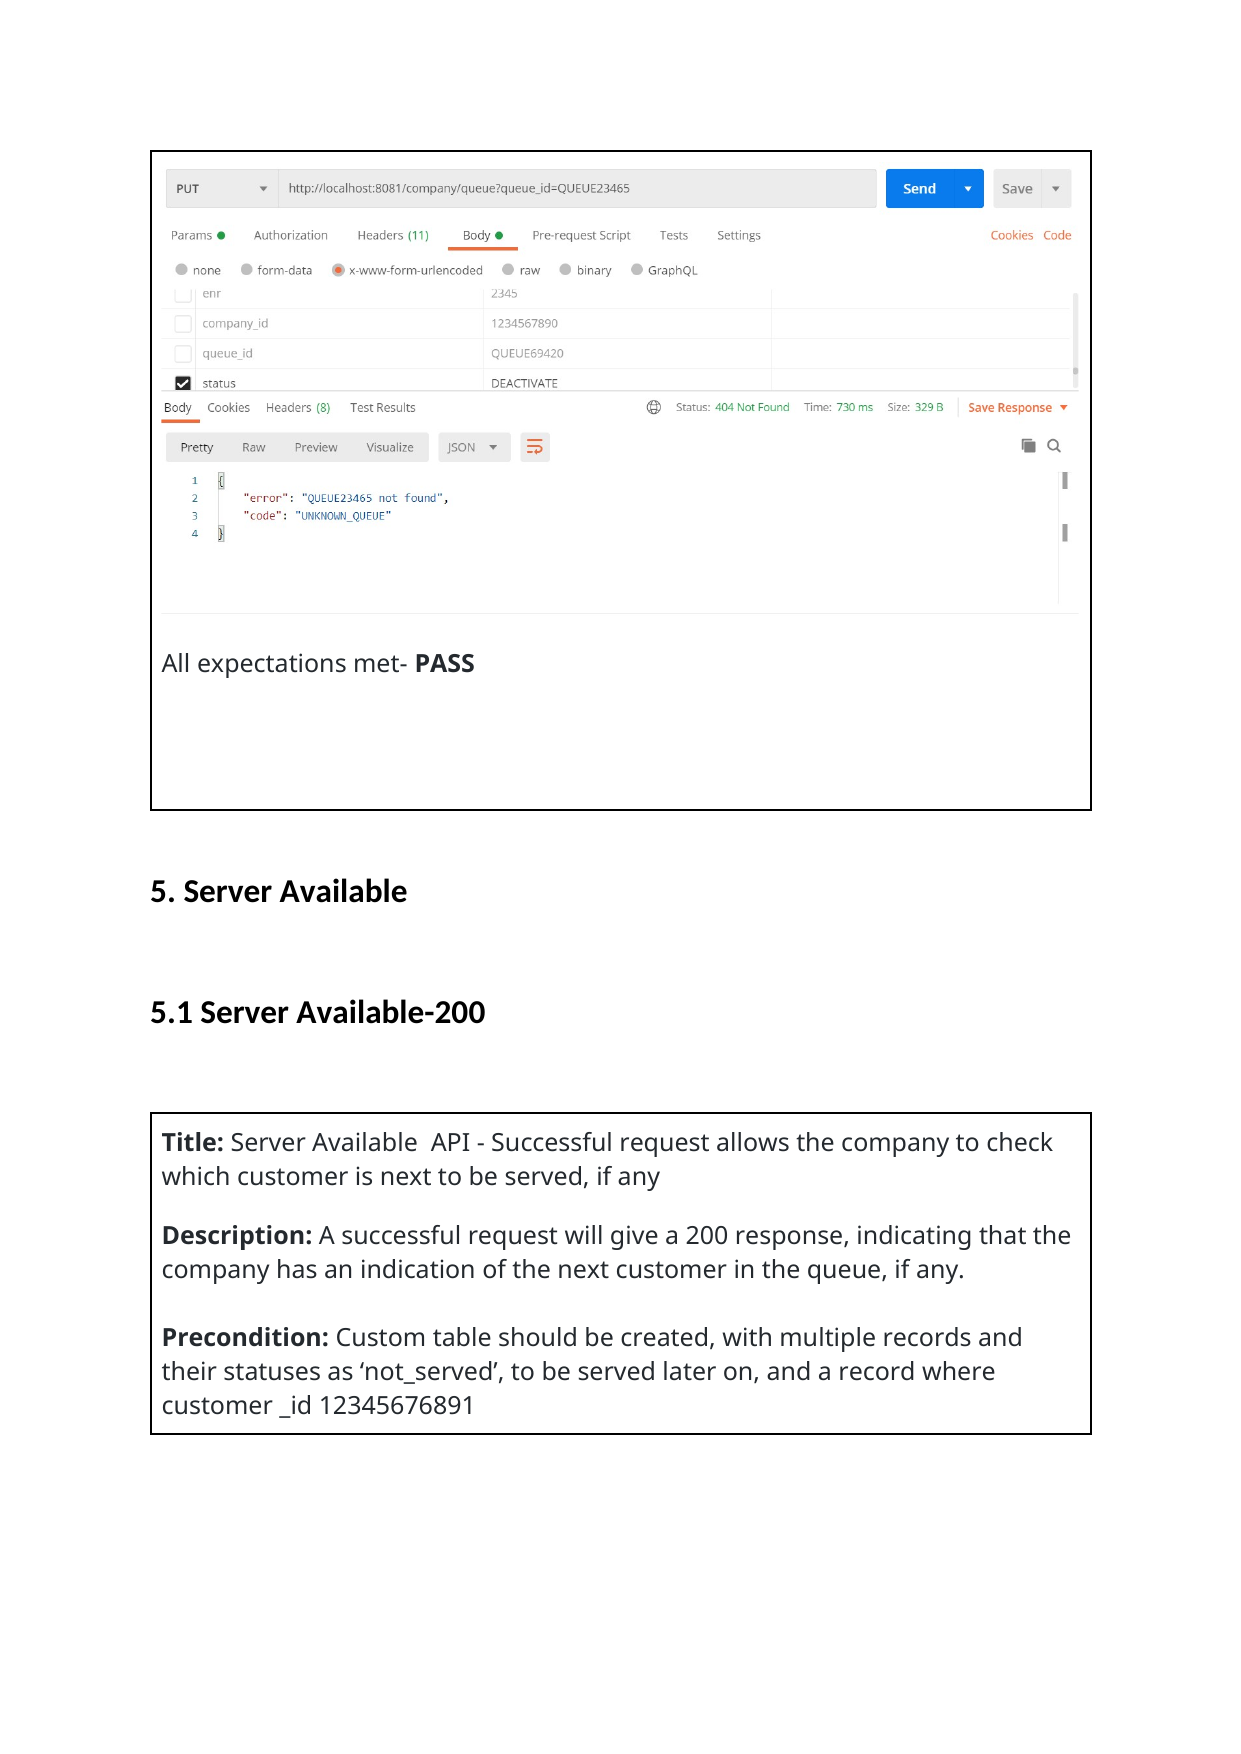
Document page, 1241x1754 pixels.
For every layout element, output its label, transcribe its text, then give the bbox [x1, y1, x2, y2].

text 5. Server Available [150, 869, 1090, 910]
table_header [152, 1114, 1090, 1432]
text 5.1 Server Available-200 [150, 991, 1090, 1032]
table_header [152, 152, 1090, 808]
picture [161, 162, 1079, 621]
